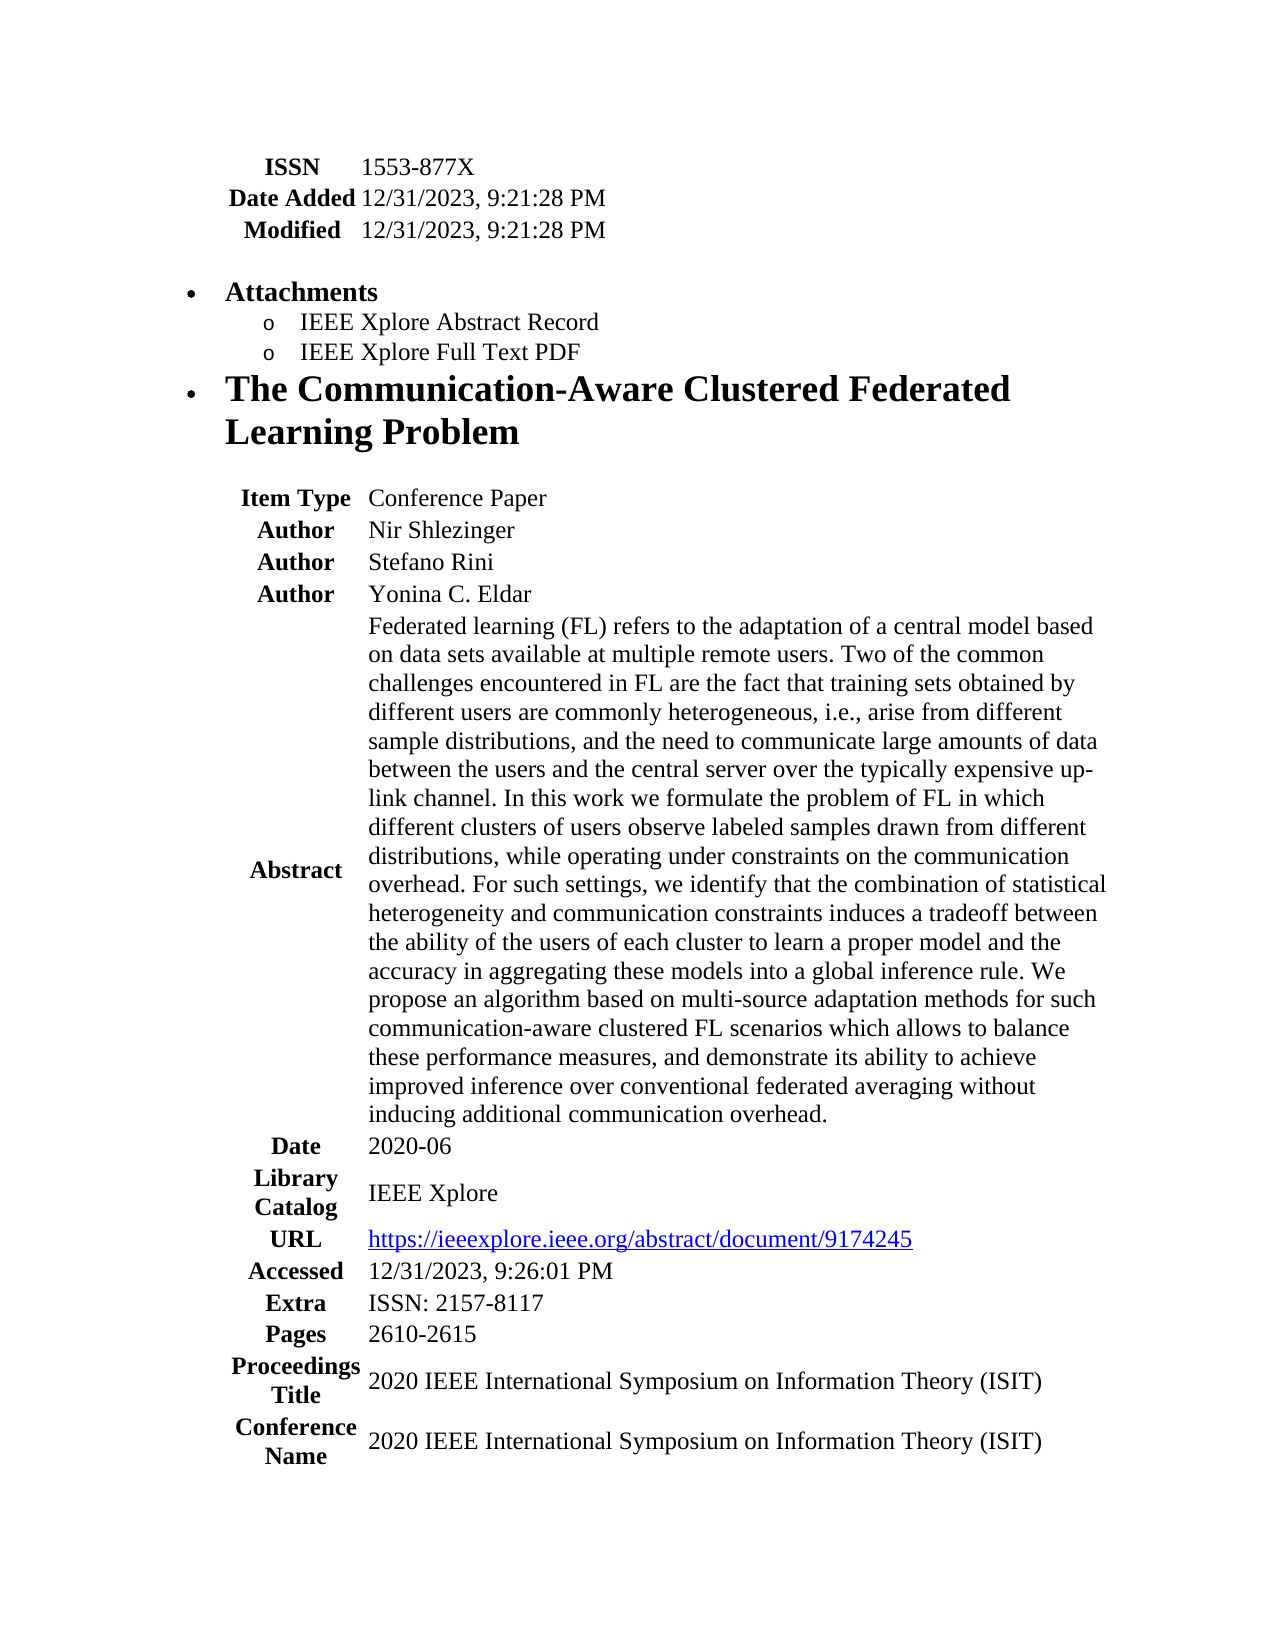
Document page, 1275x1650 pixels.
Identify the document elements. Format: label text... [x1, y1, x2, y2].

table_cell Author [225, 514, 367, 546]
table_cell Library Catalog [225, 1162, 367, 1222]
table_cell 1553-877X [359, 150, 1125, 182]
table_cell Author [225, 546, 367, 577]
table_cell IEEE Xplore [367, 1162, 1125, 1222]
table_cell Extra [225, 1286, 367, 1318]
list IEEE Xplore Full Text PDF [262, 337, 1125, 366]
table_cell URL [225, 1223, 367, 1254]
table_cell 12/31/2023, 9:21:28 PM [359, 182, 1125, 214]
list Attachments [187, 275, 1125, 307]
list IEEE Xplore Abstract Record [262, 307, 1125, 337]
table_cell 2020-06 [367, 1130, 1125, 1162]
table_cell 12/31/2023, 9:21:28 PM [359, 214, 1125, 246]
table_cell Nir Shlezinger [367, 514, 1125, 546]
table_cell Pages [225, 1318, 367, 1350]
table_cell https://ieeexplore.ieee.org/abstract/document/9174245 [367, 1223, 1125, 1254]
table_cell 2020 IEEE International Symposium on Information Theory (ISIT) [367, 1350, 1125, 1411]
table_cell Date Added [225, 182, 359, 214]
table_cell Federated learning (FL) refers to the adaptation of a central model based on data sets available at multiple remote users. Two of the common challenges encountered in FL are the fact that training sets obtained by different users are commonly heterogeneous, i.e., arise from different sample distributions, and the need to communicate large amounts of data between the users and the central server over the typically expensive up-link channel. In this work we formulate the problem of FL in which different clusters of users observe labeled samples drawn from different distributions, while operating under constraints on the communication overhead. For such settings, we identify that the combination of statistical heterogeneity and communication constraints induces a tradeoff between the ability of the users of each cluster to learn a proper model and the accuracy in aggregating these models into a global inference rule. We propose an algorithm based on multi-source adaptation methods for such communication-aware clustered FL scenarios which allows to balance these performance measures, and demonstrate its ability to achieve improved inference over conventional federated averaging without inducing additional communication overhead. [367, 609, 1125, 1130]
table_cell ISSN [225, 150, 359, 182]
table_cell 2020 IEEE International Symposium on Information Theory (ISIT) [367, 1411, 1125, 1471]
table_cell Abstract [225, 609, 367, 1130]
table_cell Date [225, 1130, 367, 1162]
table_header Item Type [225, 482, 367, 514]
list The Communication-Aware Clustered Federated Learning Problem [187, 366, 1125, 453]
table_cell Author [225, 578, 367, 609]
table_cell Conference Name [225, 1411, 367, 1471]
table_cell Stefano Rini [367, 546, 1125, 577]
table_cell Accessed [225, 1254, 367, 1286]
table_cell 2610-2615 [367, 1318, 1125, 1350]
table_cell Modified [225, 214, 359, 246]
table_header Conference Paper [367, 482, 1125, 514]
table_cell Proceedings Title [225, 1350, 367, 1411]
table_cell ISSN: 2157-8117 [367, 1286, 1125, 1318]
table_cell 12/31/2023, 9:26:01 PM [367, 1254, 1125, 1286]
table_cell Yonina C. Eldar [367, 578, 1125, 609]
